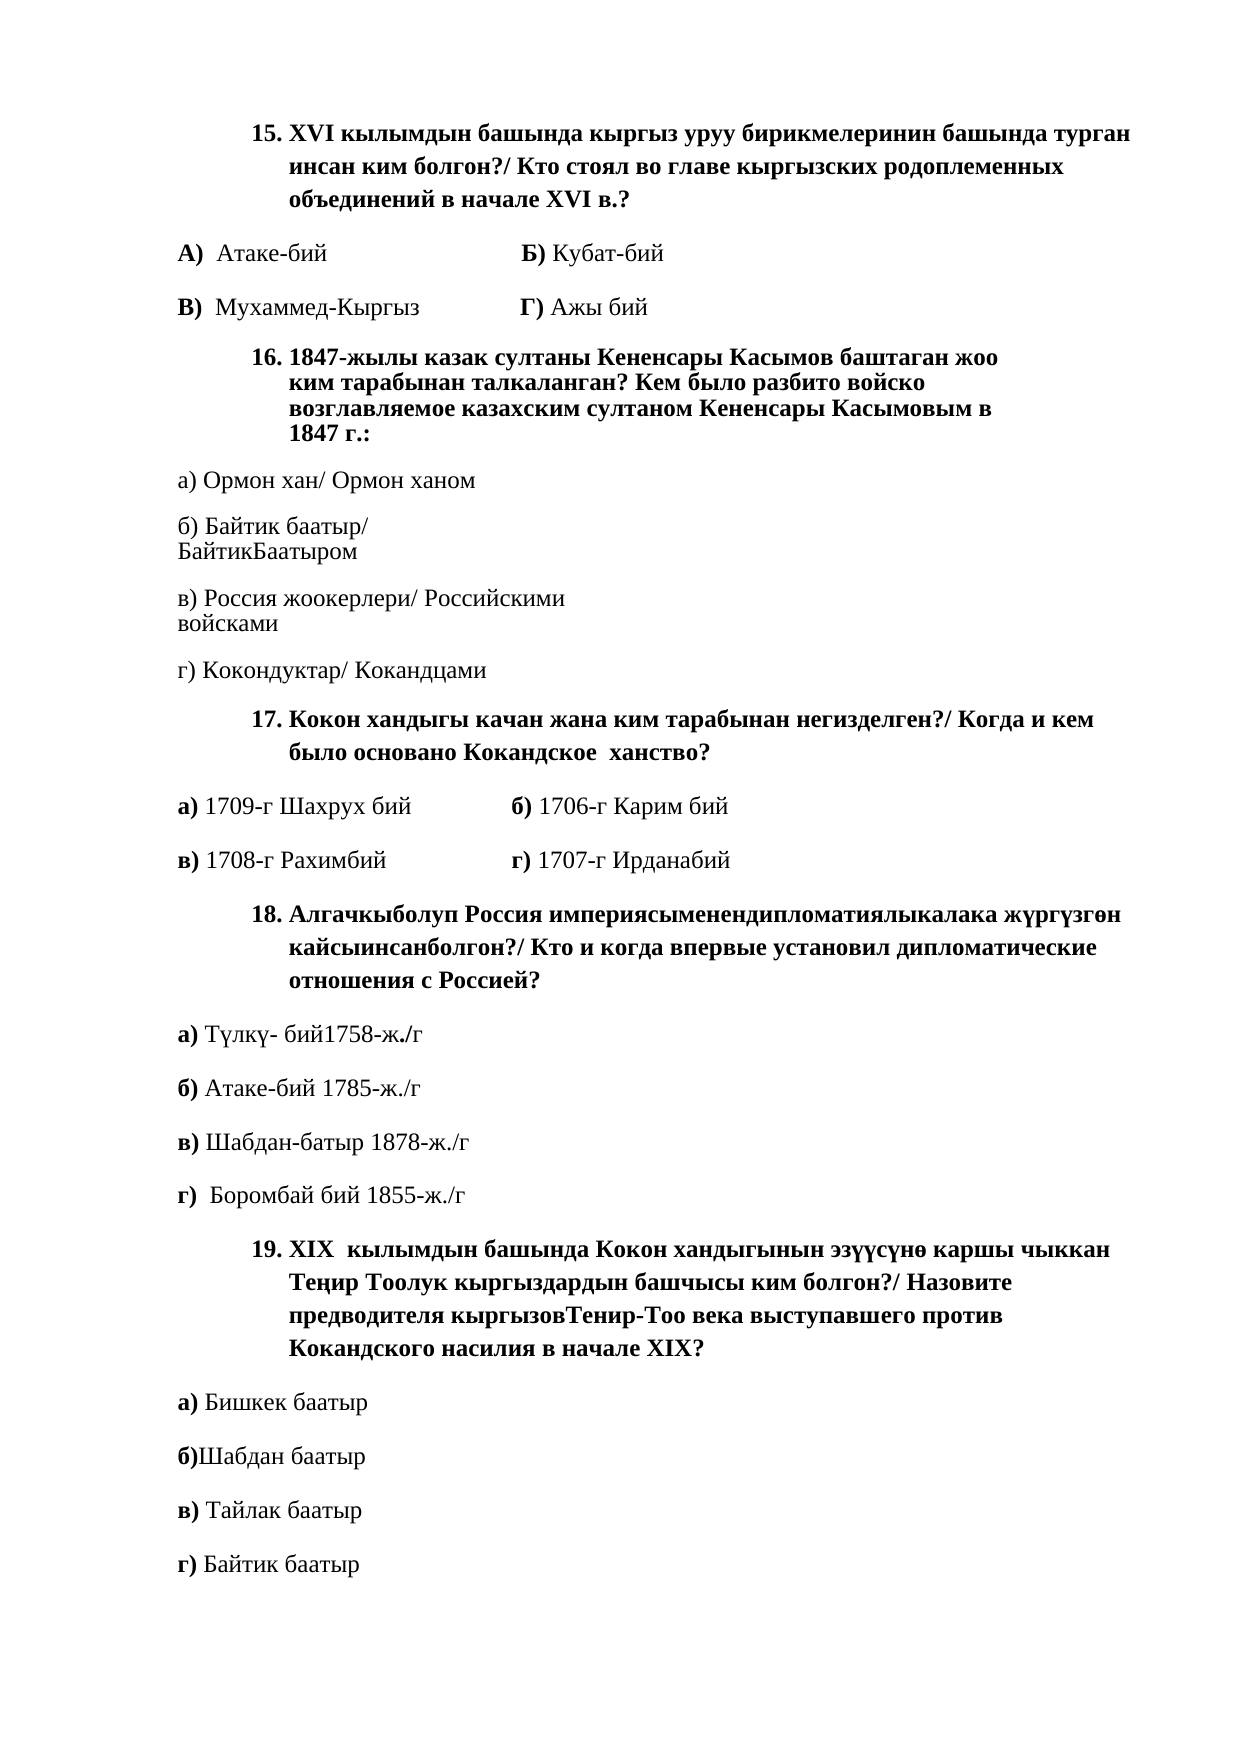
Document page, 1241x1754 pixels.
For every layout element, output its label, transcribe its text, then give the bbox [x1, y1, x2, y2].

text в) Россия жоокерлери/ Российскими войсками [177, 586, 568, 637]
text г) Кокондуктар/ Кокандцами [177, 658, 568, 683]
list Алгачкыболуп Россия империясыменендипломатиялыкалака жүргүзгөн кайсыинсанболгон?/ Кто и когда впервые установил дипломатические отношения с Россией? [251, 899, 1152, 994]
text б) Атаке-бий 1785-ж./г [177, 1073, 1152, 1101]
text в) Тайлак баатыр [177, 1495, 1152, 1524]
list XVI кылымдын башында кыргыз уруу бирикмелеринин башында турган инсан ким болгон?/ Кто стоял во главе кыргызских родоплеменных объединений в начале XVI в.? [251, 118, 1152, 213]
text в) 1708-г Рахимбий г) 1707-г Ирданабий [177, 845, 1152, 874]
text А) Атаке-бий Б) Кубат-бий [177, 238, 1152, 267]
list 1847-жылы казак султаны Кененсары Касымов баштаган жоо ким тарабынан талкаланган? Кем было разбито войско возглавляемое казахским султаном Кененсары Касымовым в 1847 г.: [251, 346, 1041, 447]
text а) Ормон хан/ Ормон ханом [177, 468, 508, 493]
text б) Байтик баатыр/ БайтикБаатыром [177, 514, 508, 565]
text б)Шабдан баатыр [177, 1441, 1152, 1470]
text В) Мухаммед-Кыргыз Г) Ажы бий [177, 292, 1152, 321]
text а) Түлкү- бий1758-ж./г [177, 1019, 1152, 1048]
list Кокон хандыгы качан жана ким тарабынан негизделген?/ Когда и кем было основано Кокандское ханство? [251, 704, 1152, 766]
text а) Бишкек баатыр [177, 1387, 1152, 1416]
list XIX кылымдын башында Кокон хандыгынын эзүүсүнө каршы чыккан Теңир Тоолук кыргыздардын башчысы ким болгон?/ Назовите предводителя кыргызовТенир-Тоо века выступавшего против Кокандского насилия в начале XIX? [251, 1234, 1152, 1362]
text а) 1709-г Шахрух бий б) 1706-г Карим бий [177, 791, 1152, 820]
text г) Байтик баатыр [177, 1549, 1152, 1577]
text в) Шабдан-батыр 1878-ж./г [177, 1127, 1152, 1155]
text г) Боромбай бий 1855-ж./г [177, 1180, 1152, 1209]
